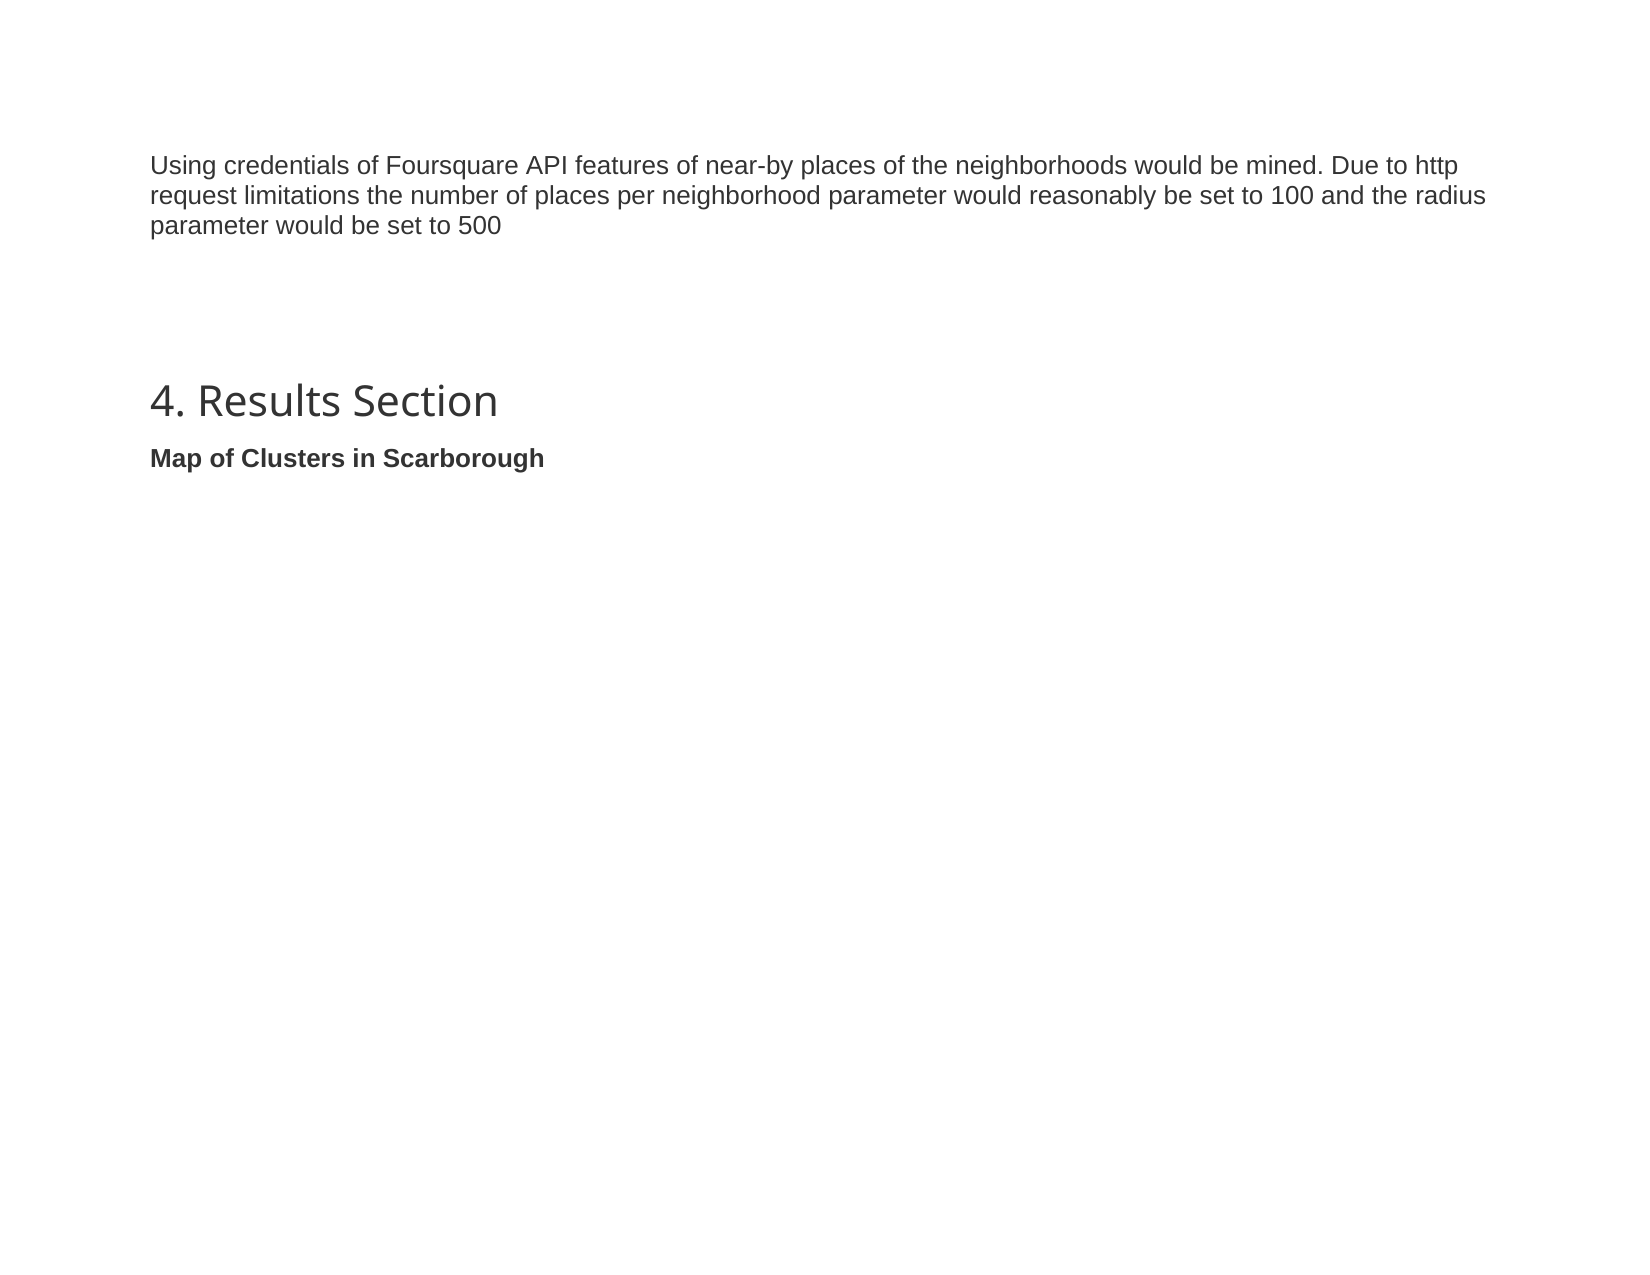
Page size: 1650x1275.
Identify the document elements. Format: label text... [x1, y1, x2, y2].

text Map of Clusters in Scarborough [150, 443, 1500, 473]
text Using credentials of Foursquare API features of near-by places of the neighborhoods would be mined. Due to http request limitations the number of places per neighborhood parameter would reasonably be set to 100 and the radius parameter would be set to 500 [150, 150, 1500, 240]
text 4. Results Section [150, 370, 1500, 428]
